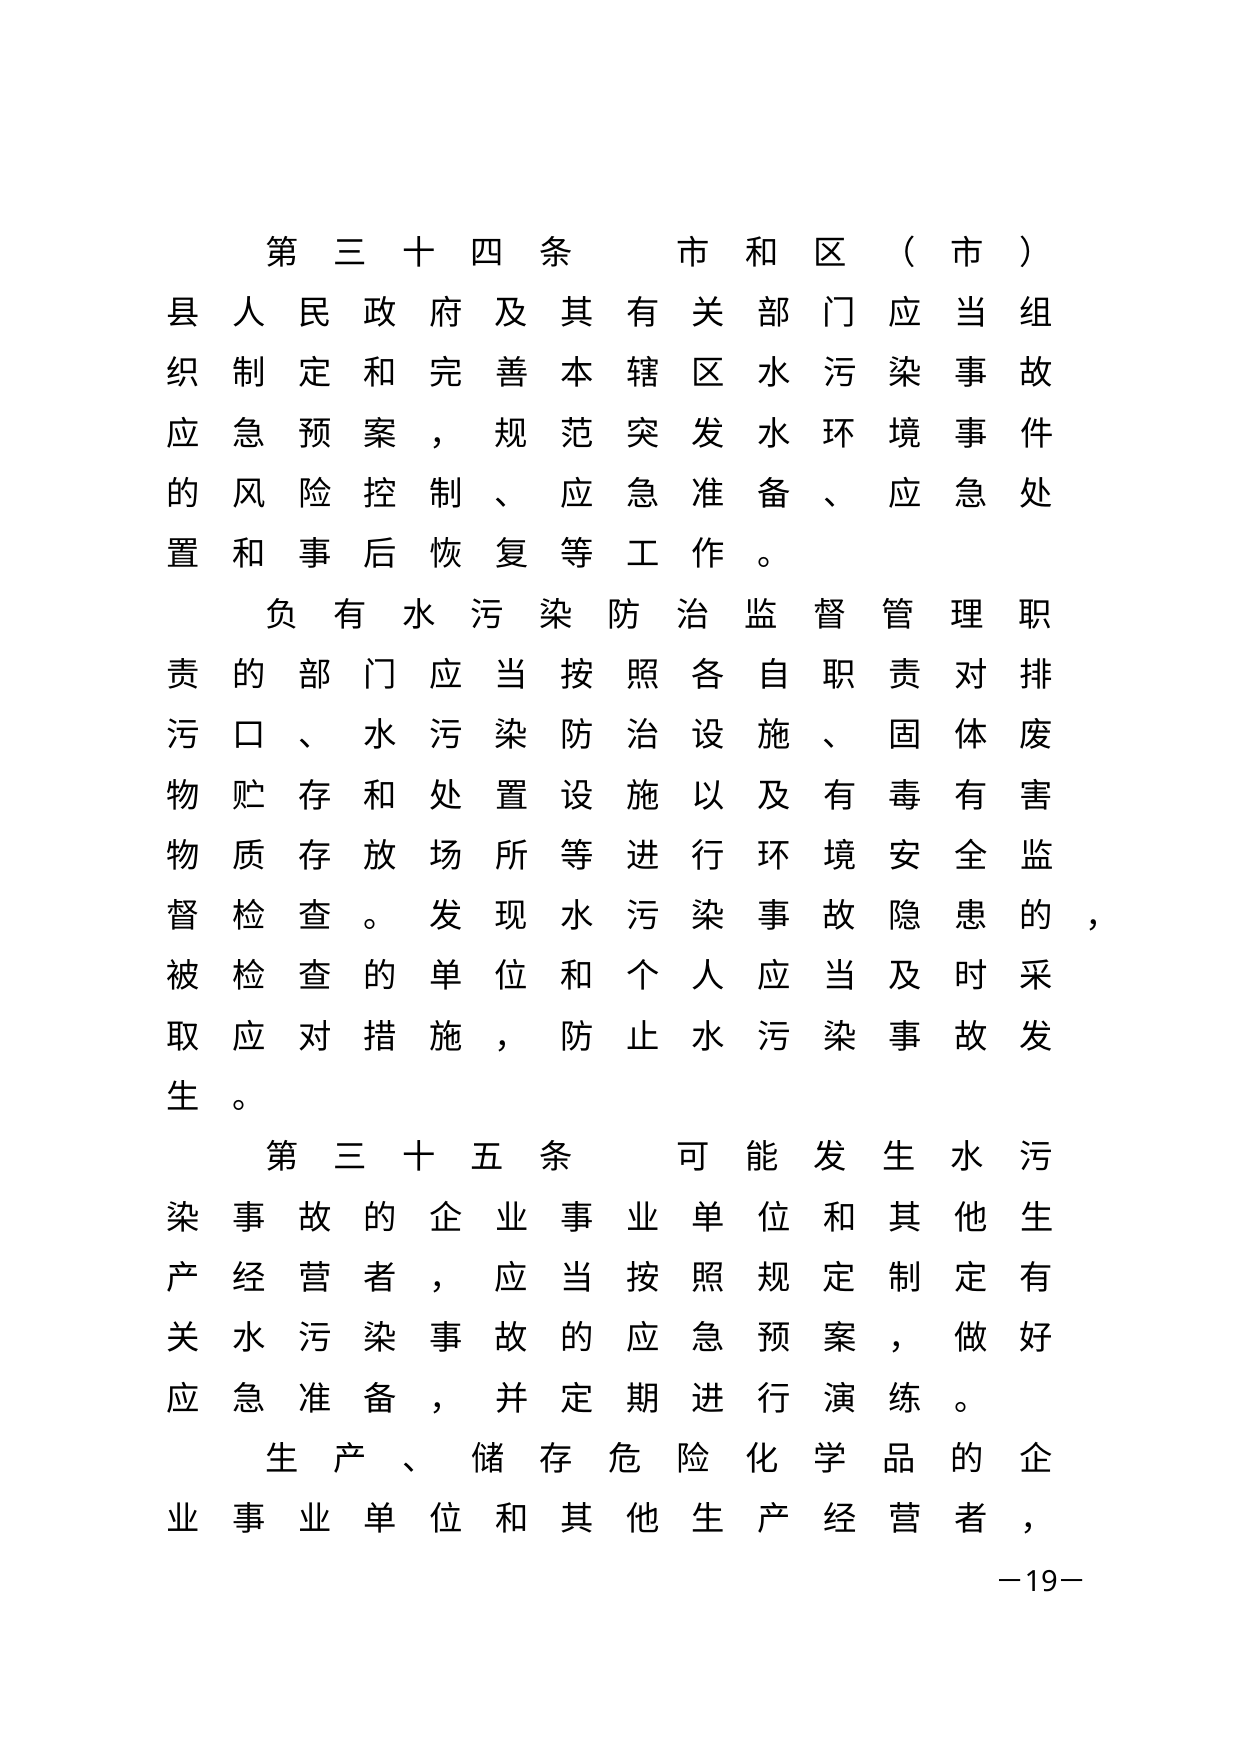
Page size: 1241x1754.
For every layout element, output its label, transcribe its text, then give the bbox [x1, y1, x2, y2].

text 第三十四条 市和区（市）县人民政府及其有关部门应当组织制定和完善本辖区水污染事故应急预案，规范突发水环境事件的风险控制、应急准备、应急处置和事后恢复等工作。 [167, 219, 1085, 581]
text 生产、储存危险化学品的企业事业单位和其他生产经营者，应当在其储存场所建立防渗漏围堰、防渗漏池等设施，并按照规定开展监测；在厂区修建消防废水、废液的收集装置，采取措施防止在处理安全生产事故过程中产生的可能严重污染水体的消防废水、废液排入水体。 [167, 1426, 1085, 1546]
text 第三十五条 可能发生水污染事故的企业事业单位和其他生产经营者，应当按照规定制定有关水污染事故的应急预案，做好应急准备，并定期进行演练。 [167, 1124, 1085, 1426]
text 负有水污染防治监督管理职责的部门应当按照各自职责对排污口、水污染防治设施、固体废物贮存和处置设施以及有毒有害物质存放场所等进行环境安全监督检查。发现水污染事故隐患的，被检查的单位和个人应当及时采取应对措施，防止水污染事故发生。 [167, 581, 1085, 1124]
